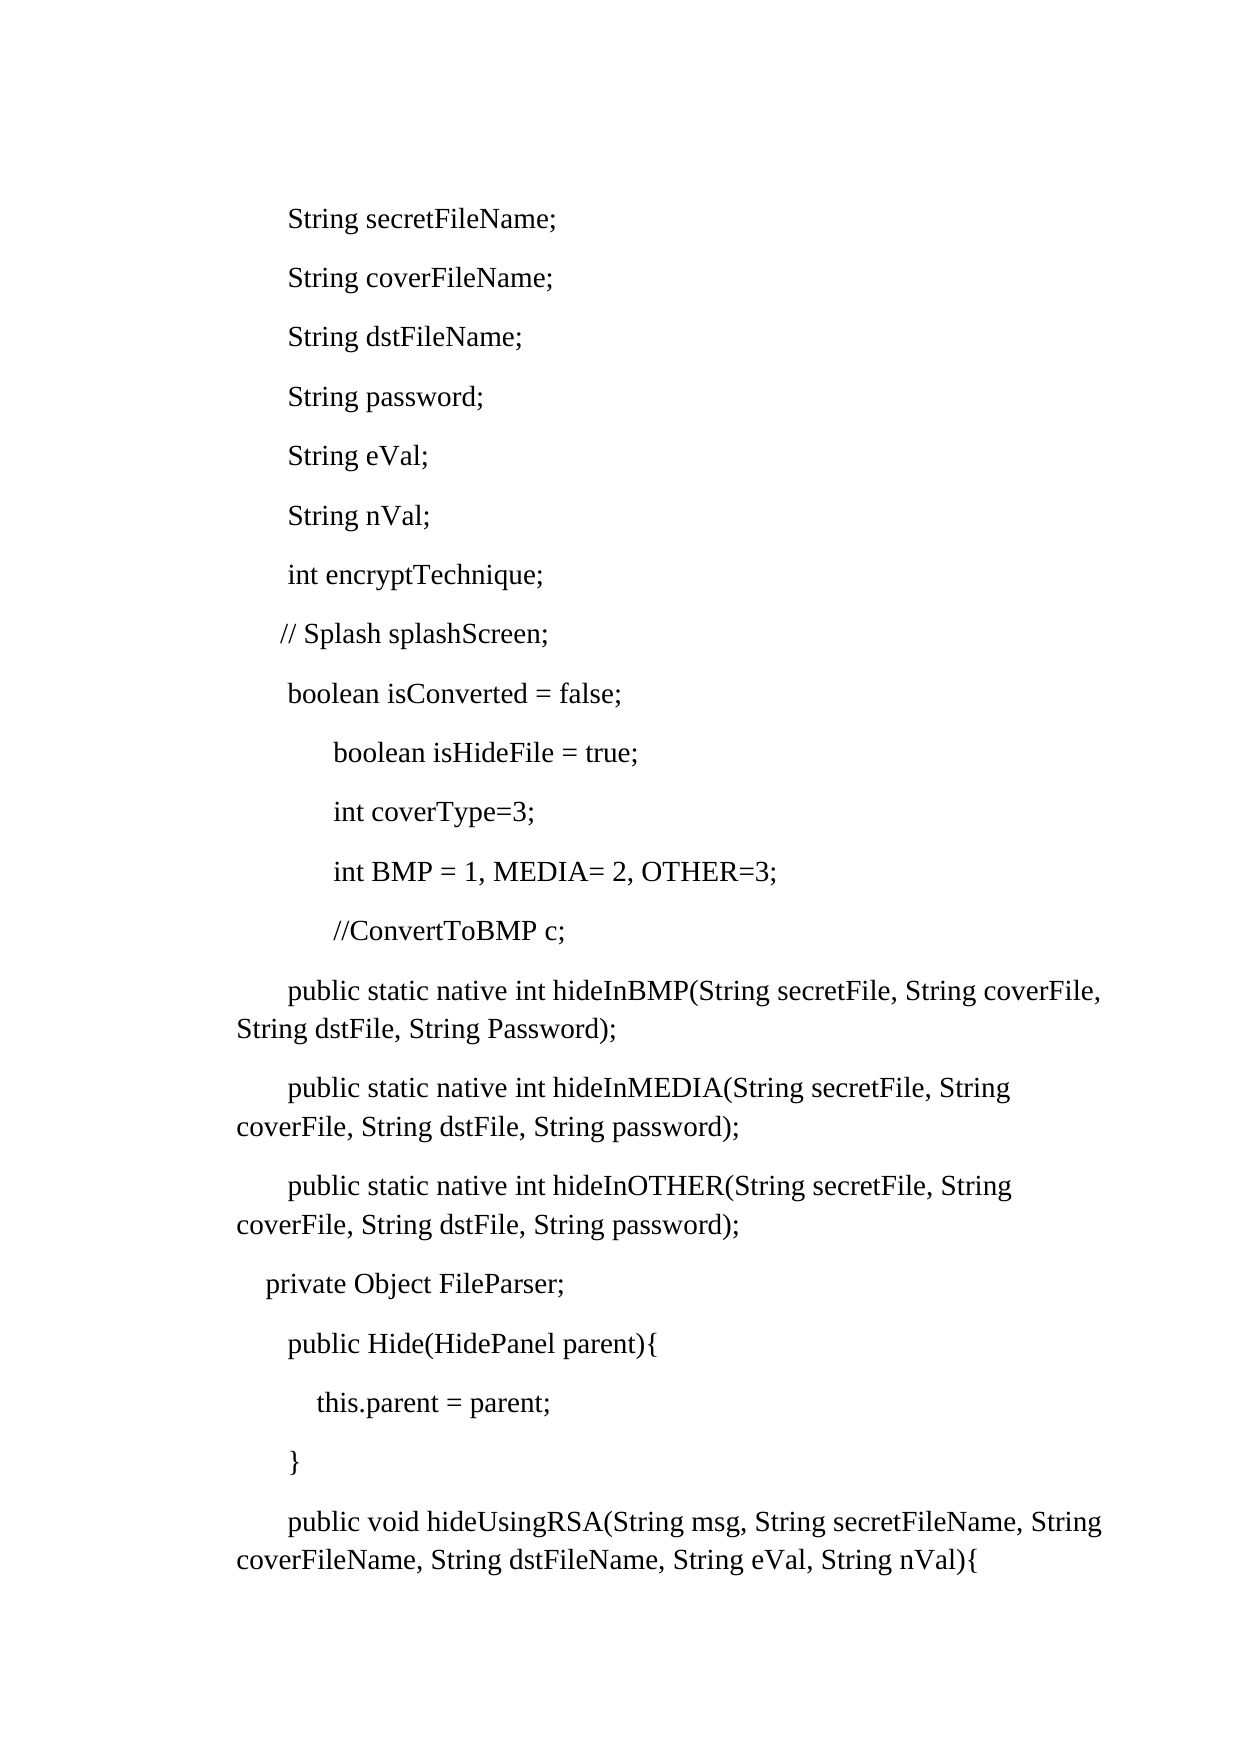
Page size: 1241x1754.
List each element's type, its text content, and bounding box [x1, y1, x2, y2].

text //ConvertToBMP c; [236, 913, 1122, 947]
text boolean isConverted = false; [236, 676, 1122, 709]
text String nVal; [236, 498, 1122, 531]
text String dstFileName; [236, 319, 1122, 353]
text public static native int hideInBMP(String secretFile, String coverFile, String dstFile, String Password); [236, 973, 1122, 1045]
text String eVal; [236, 438, 1122, 472]
text int encryptTechnique; [236, 557, 1122, 591]
text public static native int hideInOTHER(String secretFile, String coverFile, String dstFile, String password); [236, 1168, 1122, 1241]
text public static native int hideInMEDIA(String secretFile, String coverFile, String dstFile, String password); [236, 1071, 1122, 1143]
text boolean isHideFile = true; [236, 735, 1122, 769]
text private Object FileParser; [236, 1266, 1122, 1300]
text // Splash splashScreen; [236, 616, 1122, 650]
text String password; [236, 379, 1122, 412]
text int coverType=3; [236, 794, 1122, 828]
text public void hideUsingRSA(String msg, String secretFileName, String coverFileName, String dstFileName, String eVal, String nVal){ [236, 1504, 1122, 1576]
text int BMP = 1, MEDIA= 2, OTHER=3; [236, 854, 1122, 887]
text this.parent = parent; [236, 1385, 1122, 1419]
text } [236, 1444, 1122, 1478]
text public Hide(HidePanel parent){ [236, 1326, 1122, 1359]
text String secretFileName; [236, 201, 1122, 234]
text String coverFileName; [236, 260, 1122, 294]
